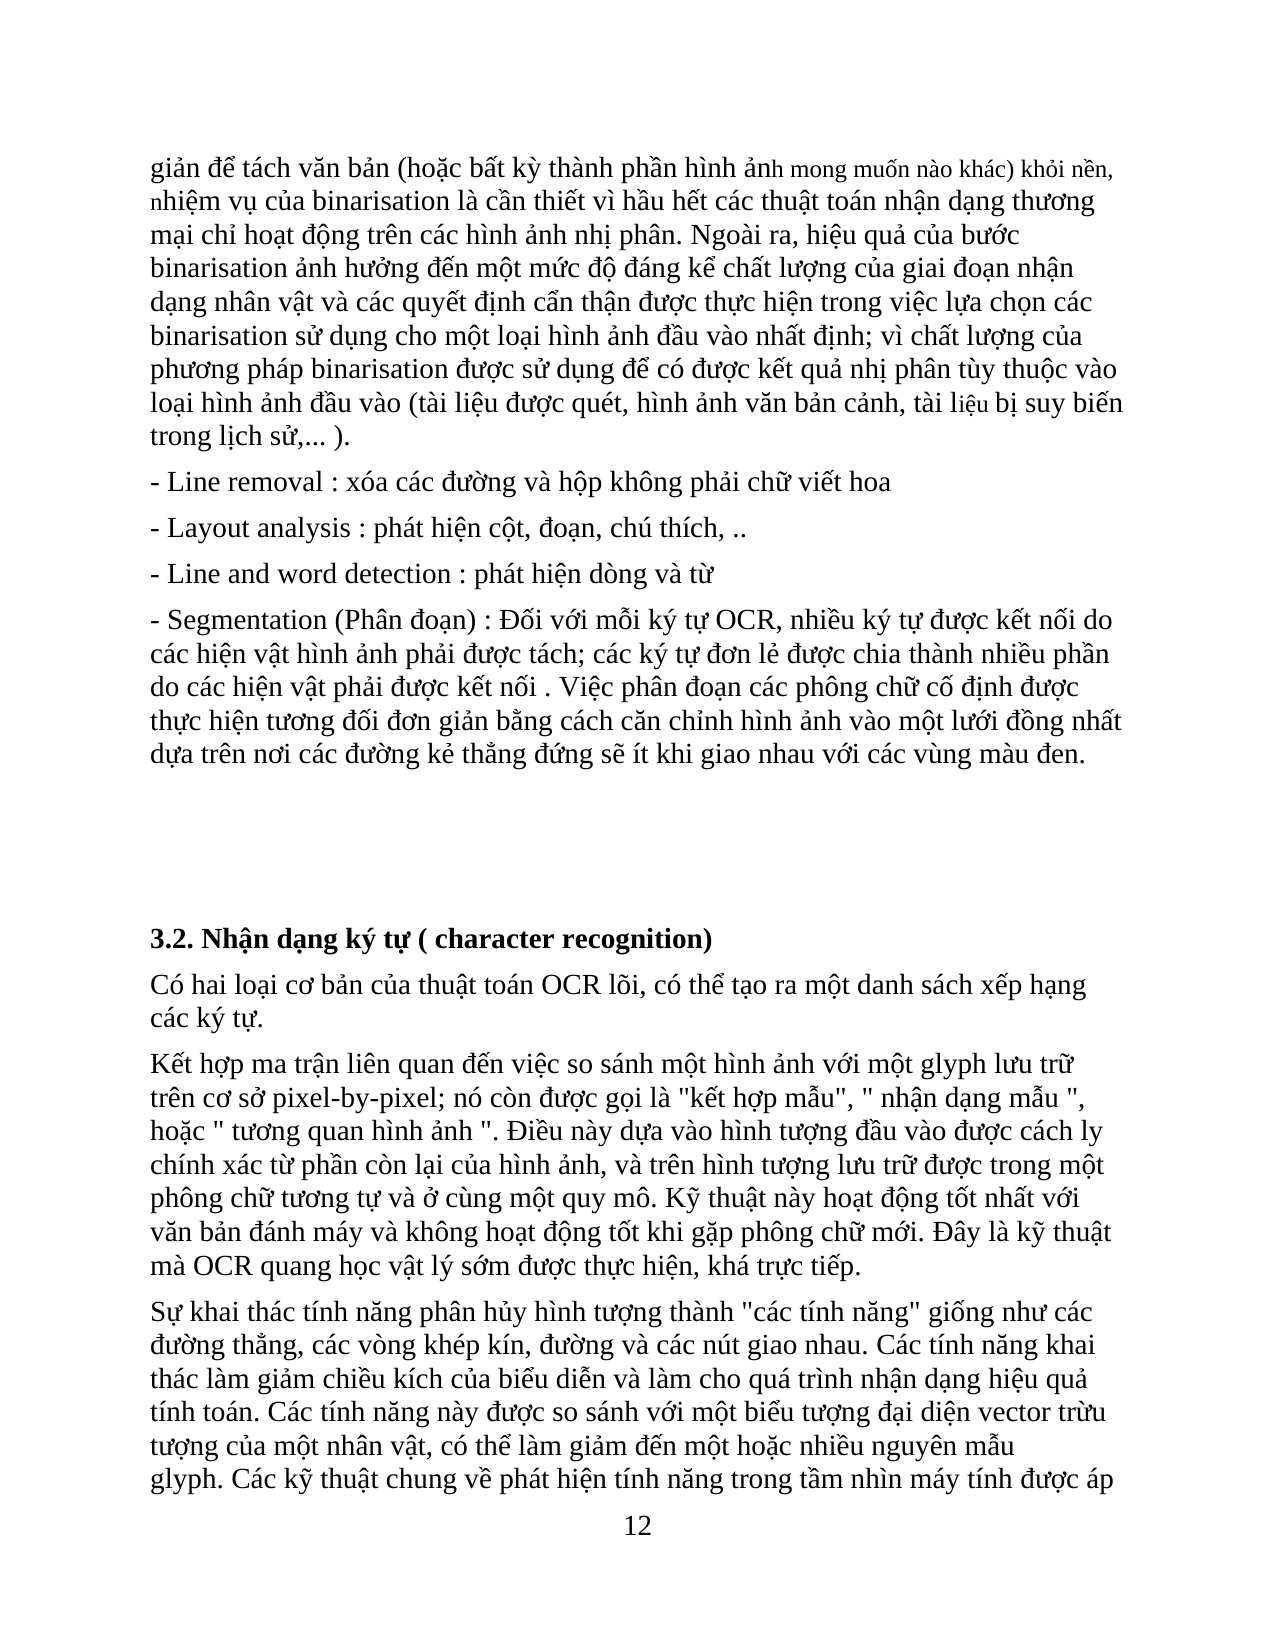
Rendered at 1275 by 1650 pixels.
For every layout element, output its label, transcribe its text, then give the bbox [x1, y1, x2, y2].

text Kết hợp ma trận liên quan đến việc so sánh một hình ảnh với một glyph lưu trữ trên cơ sở pixel-by-pixel; nó còn được gọi là "kết hợp mẫu", " nhận dạng mẫu ", hoặc " tương quan hình ảnh ". Điều này dựa vào hình tượng đầu vào được cách ly chính xác từ phần còn lại của hình ảnh, và trên hình tượng lưu trữ được trong một phông chữ tương tự và ở cùng một quy mô. Kỹ thuật này hoạt động tốt nhất với văn bản đánh máy và không hoạt động tốt khi gặp phông chữ mới. Đây là kỹ thuật mà OCR quang học vật lý sớm được thực hiện, khá trực tiếp. [150, 1046, 1125, 1281]
text 3.2. Nhận dạng ký tự ( character recognition) [150, 921, 1125, 954]
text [150, 150, 1125, 452]
text - Segmentation (Phân đoạn) : Đối với mỗi ký tự OCR, nhiều ký tự được kết nối do các hiện vật hình ảnh phải được tách; các ký tự đơn lẻ được chia thành nhiều phần do các hiện vật phải được kết nối . Việc phân đoạn các phông chữ cố định được thực hiện tương đối đơn giản bằng cách căn chỉnh hình ảnh vào một lưới đồng nhất dựa trên nơi các đường kẻ thẳng đứng sẽ ít khi giao nhau với các vùng màu đen. [150, 602, 1125, 770]
text Có hai loại cơ bản của thuật toán OCR lõi, có thể tạo ra một danh sách xếp hạng các ký tự. [150, 967, 1125, 1034]
text - Line and word detection : phát hiện dòng và từ [150, 556, 1125, 590]
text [150, 1294, 1125, 1495]
text - Layout analysis : phát hiện cột, đoạn, chú thích, .. [150, 510, 1125, 544]
text - Line removal : xóa các đường và hộp không phải chữ viết hoa [150, 464, 1125, 498]
